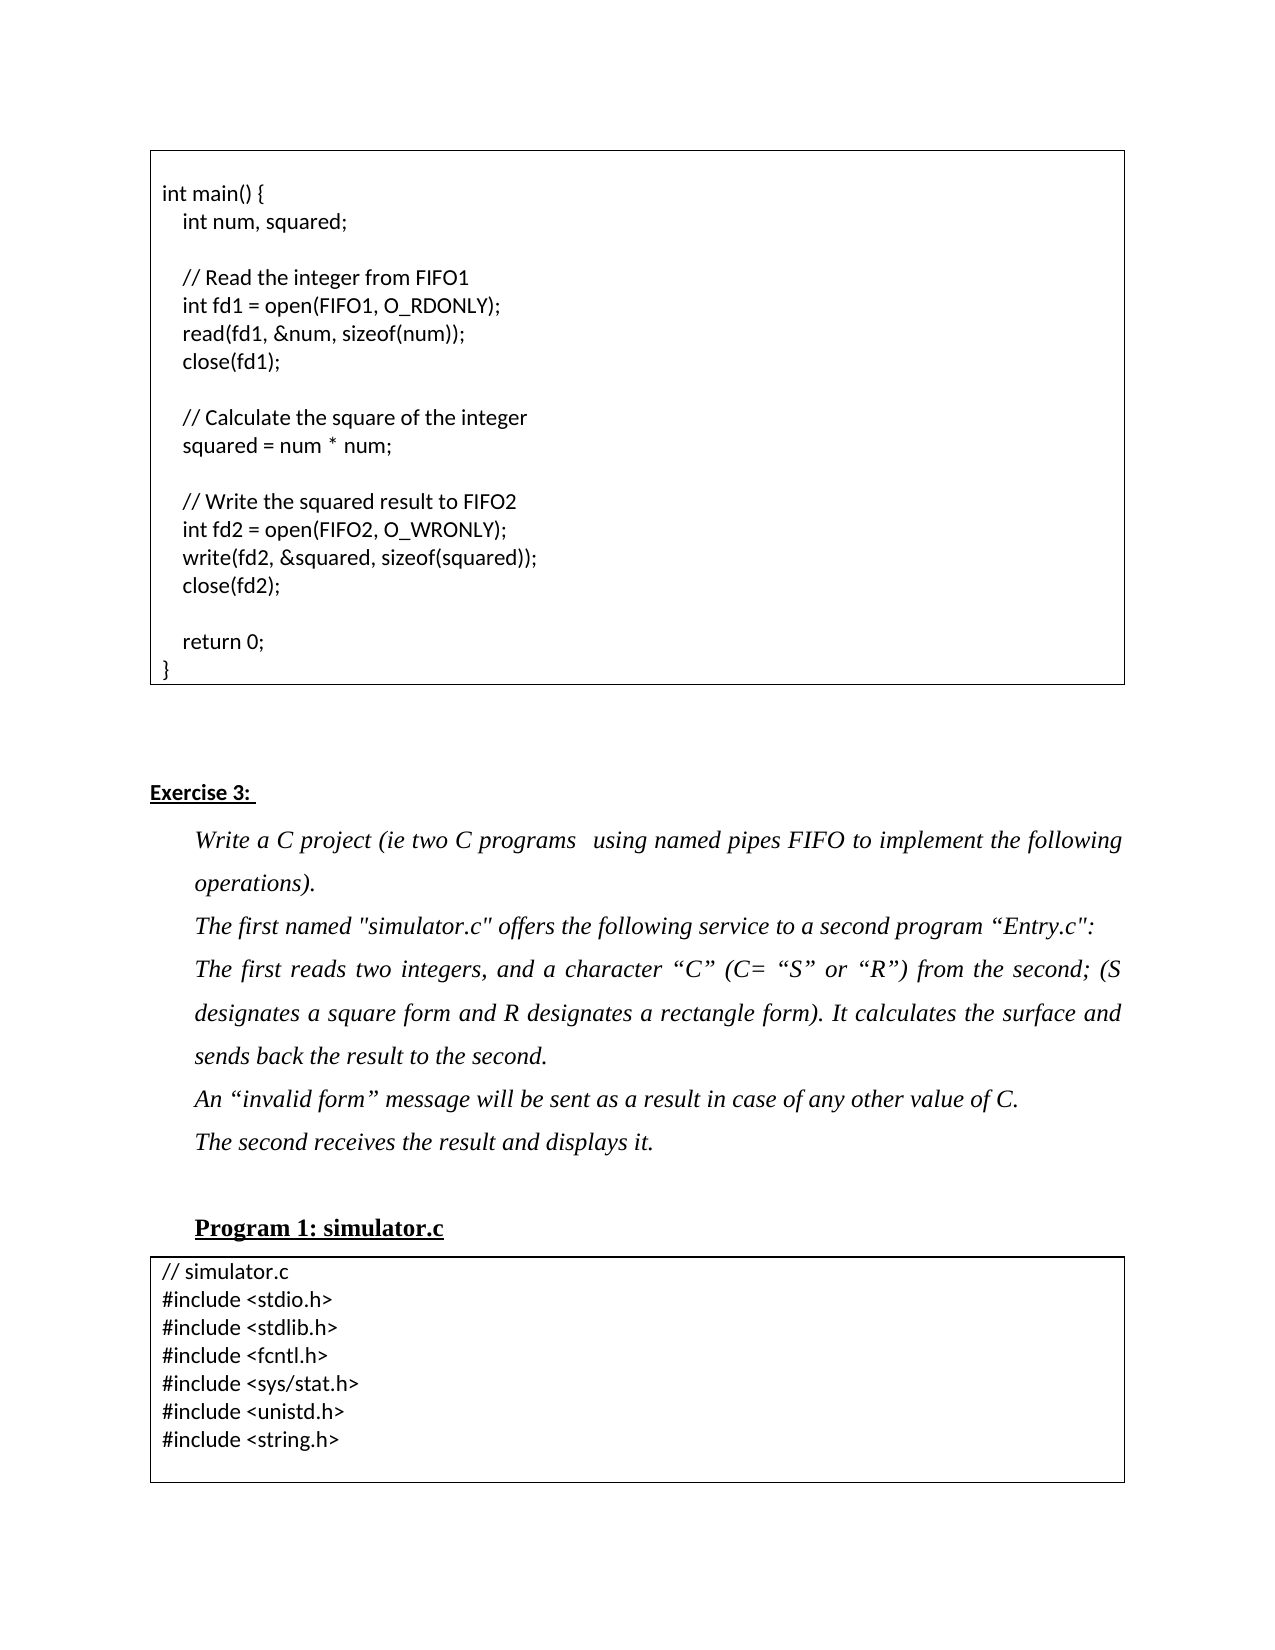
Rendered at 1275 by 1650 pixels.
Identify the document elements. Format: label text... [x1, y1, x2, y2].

text Program 1: simulator.c [194, 1213, 1125, 1242]
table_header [151, 151, 1124, 683]
text The first reads two integers, and a character “C” (C= “S” or “R”) from the second; (S designates a square form and R designates a rectangle form). It calculates the surface and sends back the result to the second. [194, 954, 1125, 1069]
text The second receives the result and displays it. [194, 1127, 1125, 1156]
text The first named "simulator.c" offers the following service to a second program “Entry.c": [194, 911, 1125, 940]
text Write a C project (ie two C programs using named pipes FIFO to implement the following operations). [194, 825, 1125, 897]
text Exercise 3: [150, 778, 1125, 806]
text An “invalid form” message will be sent as a result in case of any other value of C. [194, 1084, 1125, 1113]
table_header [151, 1258, 1124, 1482]
